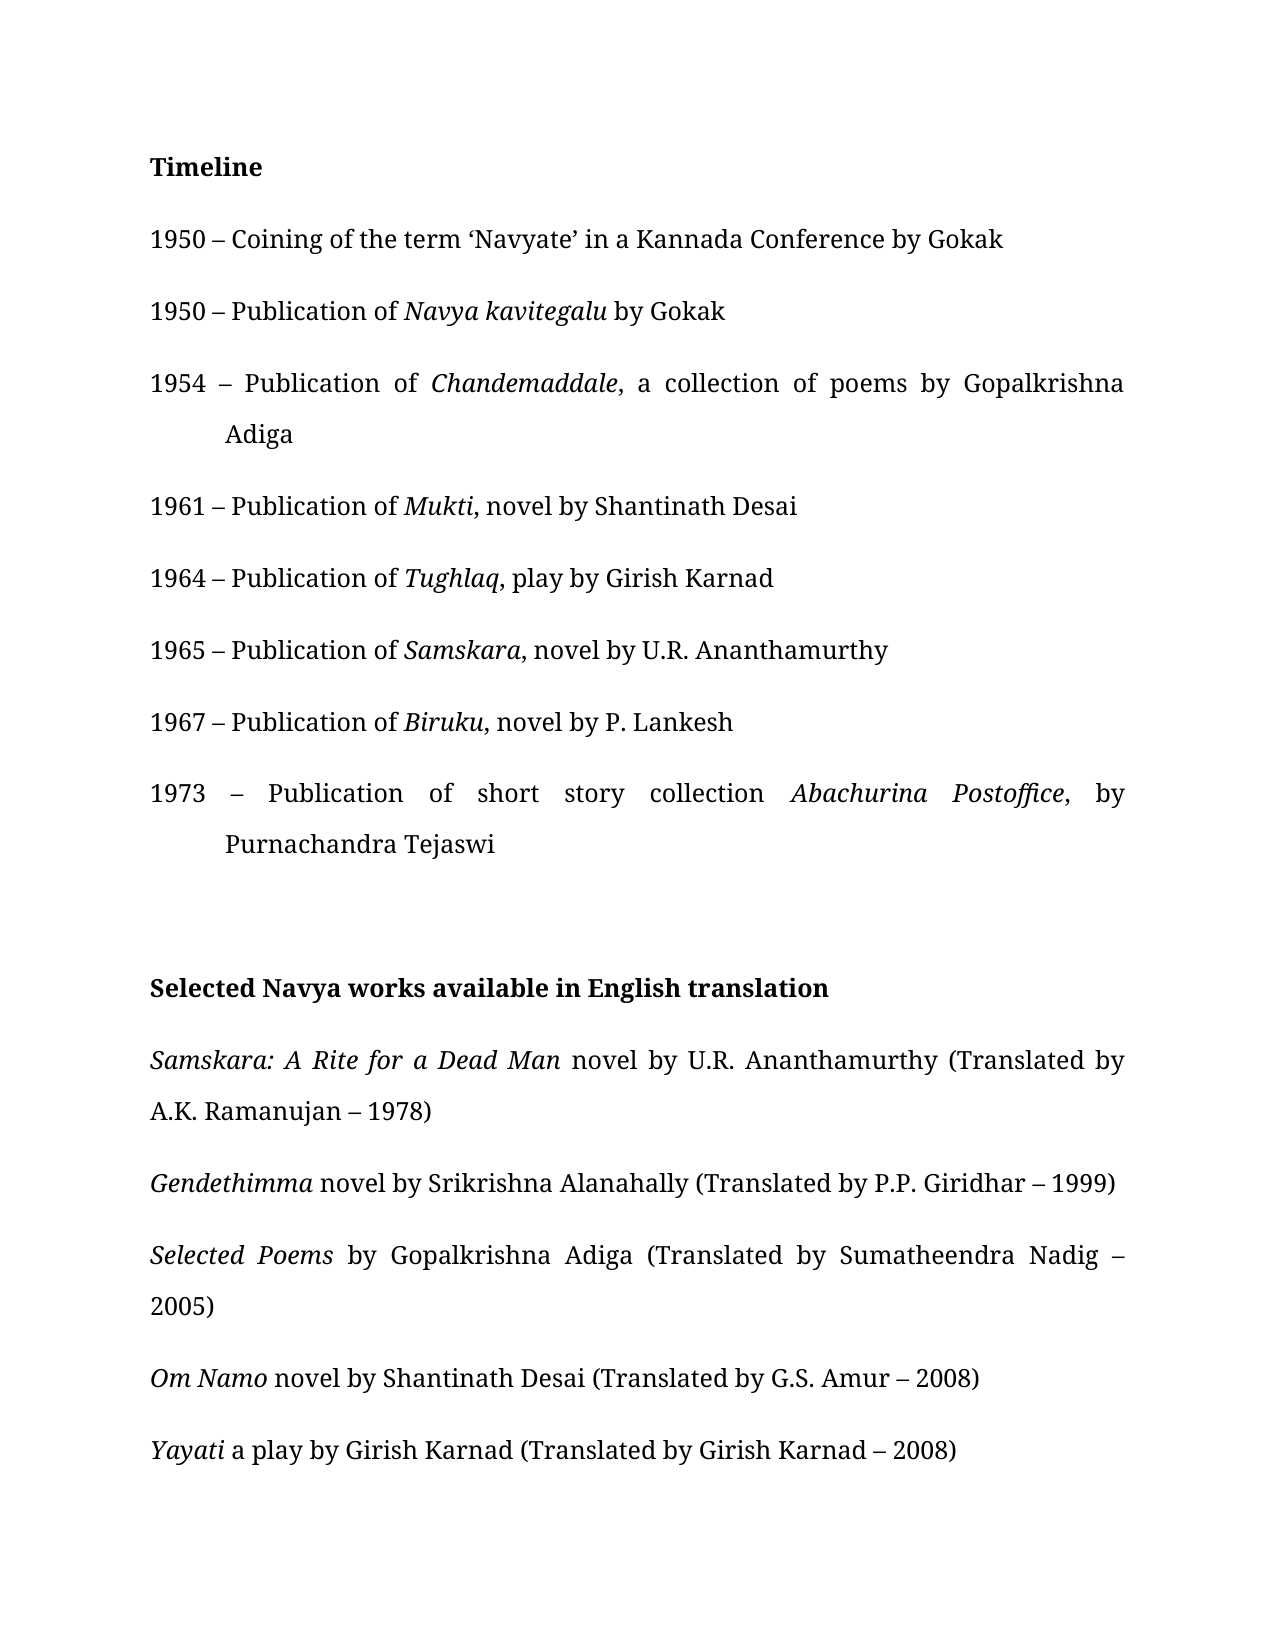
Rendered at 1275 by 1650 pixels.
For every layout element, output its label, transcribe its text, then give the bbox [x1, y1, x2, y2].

text Selected Navya works available in English translation [150, 971, 1125, 1005]
text 1967 – Publication of Biruku, novel by P. Lankesh [150, 704, 1125, 738]
text Om Namo novel by Shantinath Desai (Translated by G.S. Amur – 2008) [150, 1360, 1125, 1394]
text Samskara: A Rite for a Dead Man novel by U.R. Ananthamurthy (Translated by A.K. Ramanujan – 1978) [150, 1043, 1125, 1128]
text 1973 – Publication of short story collection Abachurina Postoffice, by Purnachandra Tejaswi [150, 776, 1125, 861]
text Gendethimma novel by Srikrishna Alanahally (Translated by P.P. Giridhar – 1999) [150, 1166, 1125, 1200]
text 1961 – Publication of Mukti, novel by Shantinath Desai [150, 488, 1125, 523]
text 1954 – Publication of Chandemaddale, a collection of poems by Gopalkrishna Adiga [150, 366, 1125, 451]
text 1950 – Coining of the term ‘Navyate’ in a Kannada Conference by Gokak [150, 222, 1125, 256]
text 1950 – Publication of Navya kavitegalu by Gokak [150, 294, 1125, 328]
text Selected Poems by Gopalkrishna Adiga (Translated by Sumatheendra Nadig – 2005) [150, 1237, 1125, 1323]
text Timeline [150, 150, 1125, 184]
text 1964 – Publication of Tughlaq, play by Girish Karnad [150, 560, 1125, 594]
text 1965 – Publication of Samskara, novel by U.R. Ananthamurthy [150, 632, 1125, 666]
text Yayati a play by Girish Karnad (Translated by Girish Karnad – 2008) [150, 1432, 1125, 1466]
